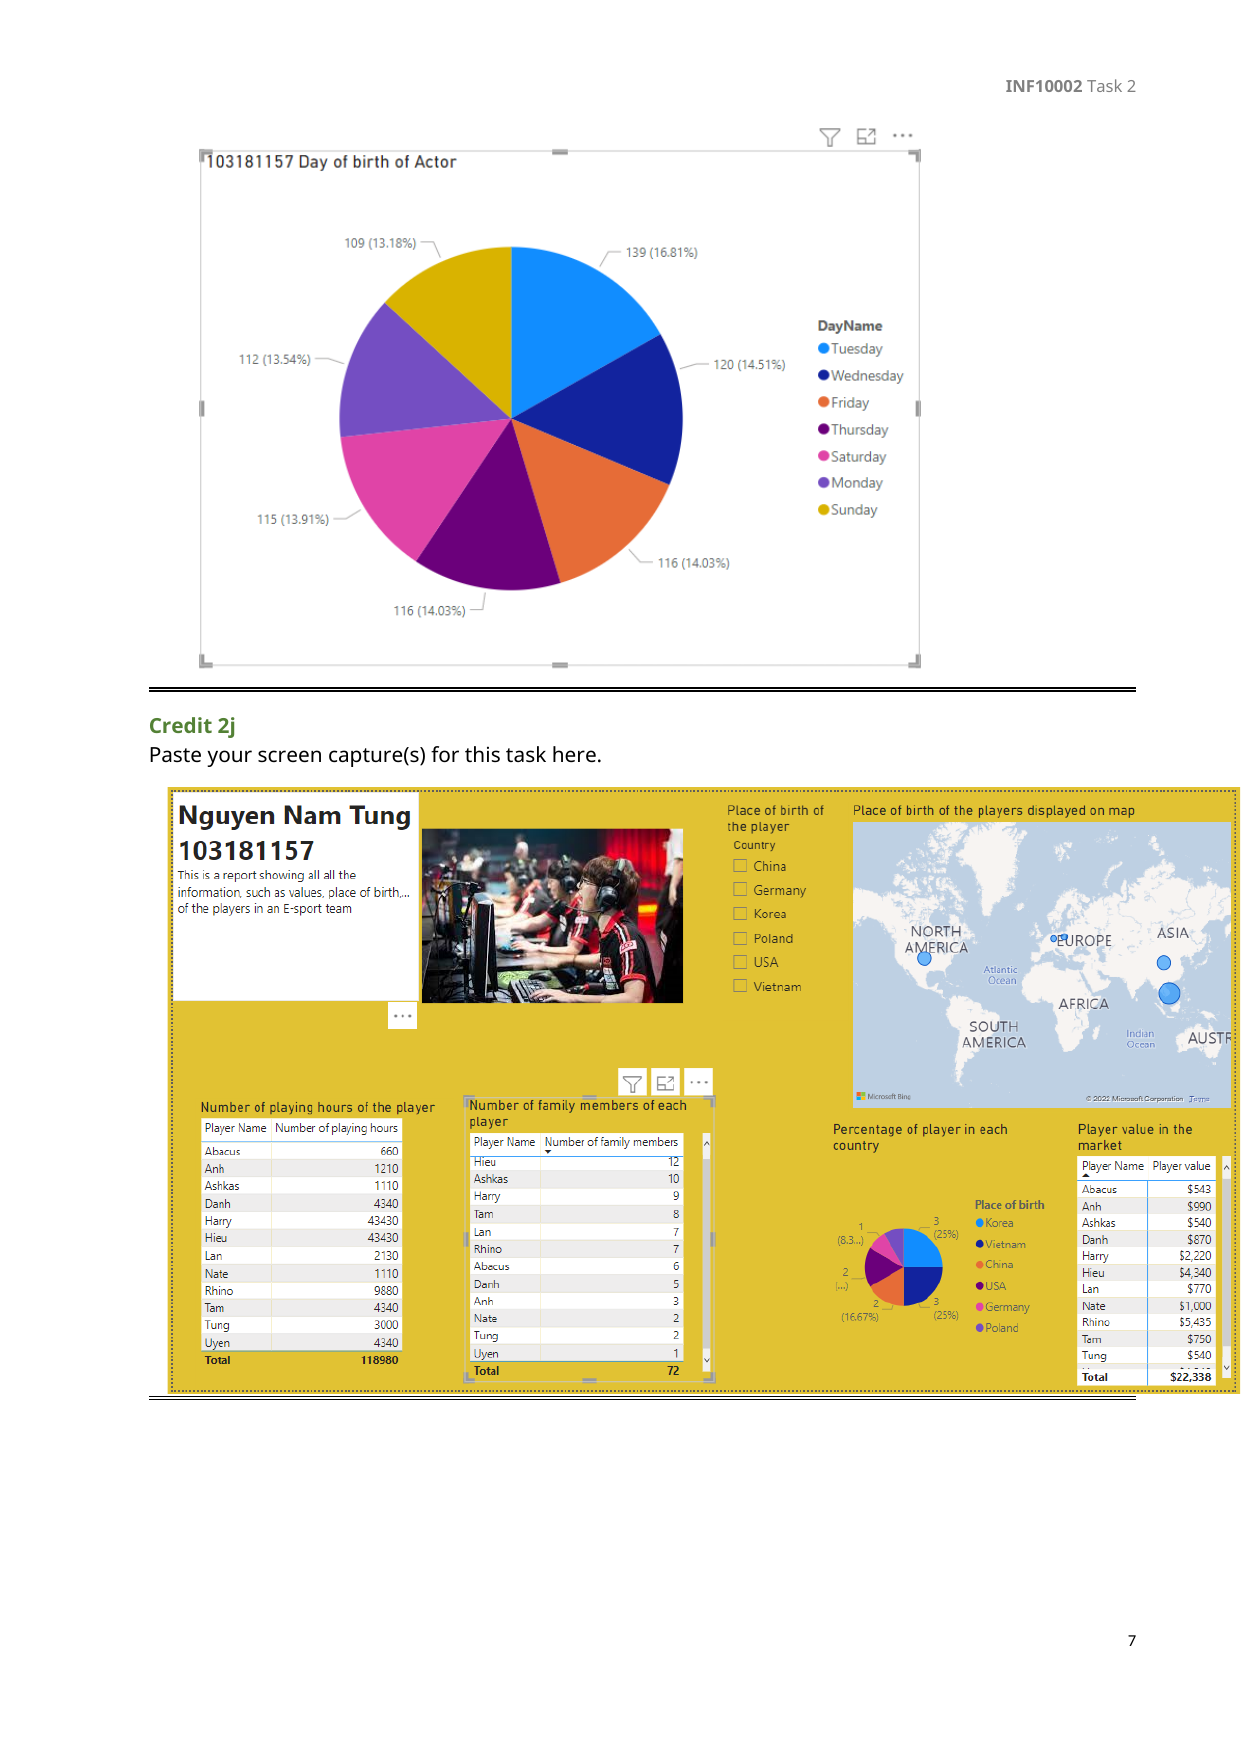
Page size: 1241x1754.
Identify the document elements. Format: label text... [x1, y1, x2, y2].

subtitle Credit 2j [148, 711, 1136, 739]
text Paste your screen capture(s) for this task here. [148, 740, 1136, 769]
